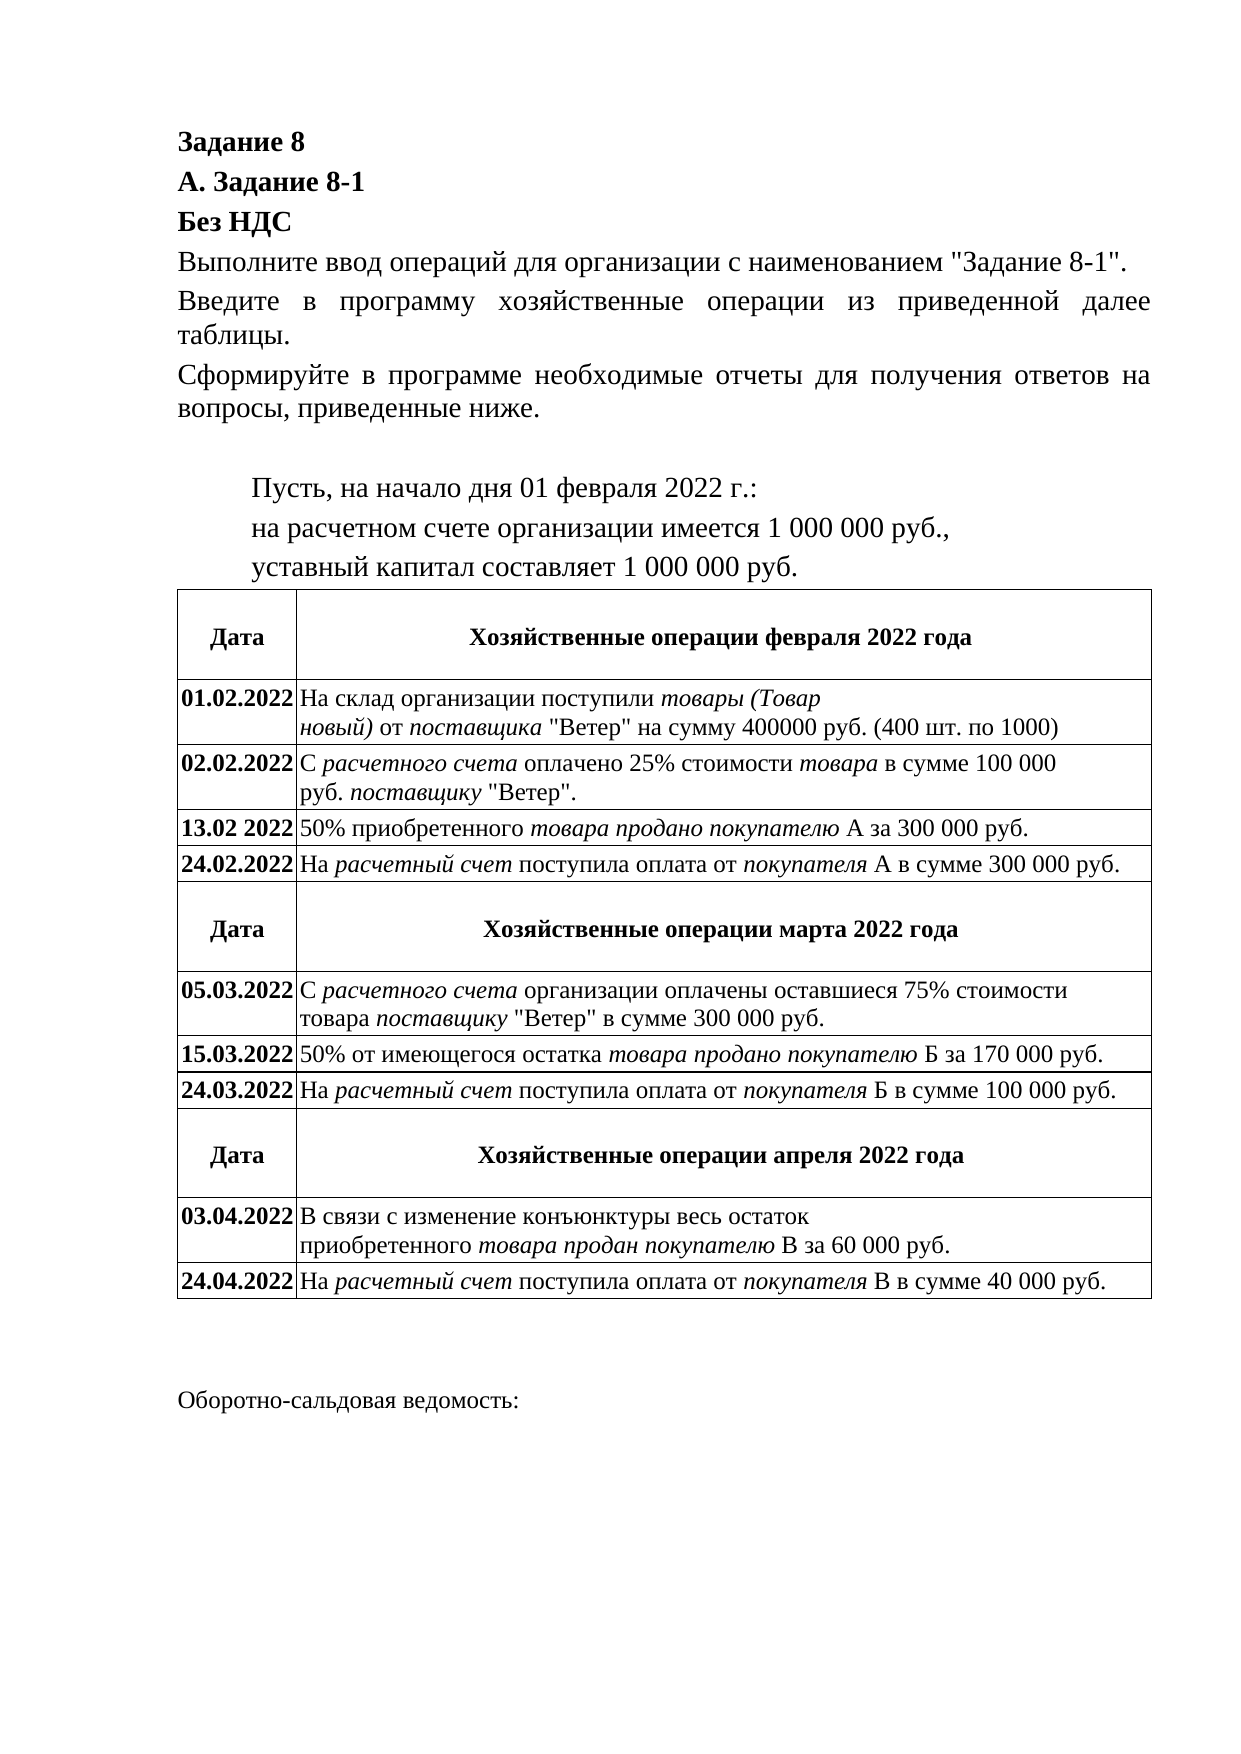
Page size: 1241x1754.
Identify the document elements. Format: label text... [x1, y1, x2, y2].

table_cell Дата [178, 882, 296, 971]
table_cell С расчетного счета организации оплачены оставшиеся 75% стоимости товара поставщику "Ветер" в сумме 300 000 руб. [297, 972, 1151, 1035]
table_cell 05.03.2022 [178, 972, 296, 1035]
table_header Хозяйственные операции февраля 2022 года [297, 590, 1151, 679]
text Выполните ввод операций для организации с наименованием "Задание 8-1". [177, 244, 1152, 277]
table_cell 50% приобретенного товара продано покупателю А за 300 000 руб. [297, 810, 1151, 845]
table_cell 15.03.2022 [178, 1036, 296, 1071]
table_cell 13.02 2022 [178, 810, 296, 845]
text А. Задание 8-1 [177, 164, 1152, 198]
table_cell 03.04.2022 [178, 1198, 296, 1262]
table_cell 50% от имеющегося остатка товара продано покупателю Б за 170 000 руб. [297, 1036, 1151, 1071]
table_cell В связи с изменение конъюнктуры весь остаток приобретенного товара продан покупателю В за 60 000 руб. [297, 1198, 1151, 1262]
table_cell 24.04.2022 [178, 1263, 296, 1298]
text Сформируйте в программе необходимые отчеты для получения ответов на вопросы, приведенные ниже. [177, 357, 1152, 424]
table_cell Хозяйственные операции апреля 2022 года [297, 1109, 1151, 1197]
table_cell На расчетный счет поступила оплата от покупателя В в сумме 40 000 руб. [297, 1263, 1151, 1298]
text Оборотно-сальдовая ведомость: [177, 1385, 1152, 1414]
table_cell 24.03.2022 [178, 1073, 296, 1107]
table_cell 01.02.2022 [178, 680, 296, 744]
text Задание 8 [177, 124, 1152, 158]
table_cell 02.02.2022 [178, 745, 296, 809]
table_cell На расчетный счет поступила оплата от покупателя Б в сумме 100 000 руб. [297, 1073, 1151, 1107]
text Без НДС [177, 204, 1152, 237]
table_cell На склад организации поступили товары (Товар новый) от поставщика "Ветер" на сумму 400000 руб. (400 шт. по 1000) [297, 680, 1151, 744]
text уставный капитал составляет 1 000 000 руб. [177, 549, 1152, 583]
table_header Дата [178, 590, 296, 679]
table_cell С расчетного счета оплачено 25% стоимости товара в сумме 100 000 руб. поставщику "Ветер". [297, 745, 1151, 809]
text на расчетном счете организации имеется 1 000 000 руб., [177, 510, 1152, 543]
text Пусть, на начало дня 01 февраля 2022 г.: [177, 470, 1152, 503]
table_cell Дата [178, 1109, 296, 1197]
table_cell Хозяйственные операции марта 2022 года [297, 882, 1151, 971]
text Введите в программу хозяйственные операции из приведенной далее таблицы. [177, 283, 1152, 351]
table_cell 24.02.2022 [178, 846, 296, 881]
table_cell На расчетный счет поступила оплата от покупателя А в сумме 300 000 руб. [297, 846, 1151, 881]
